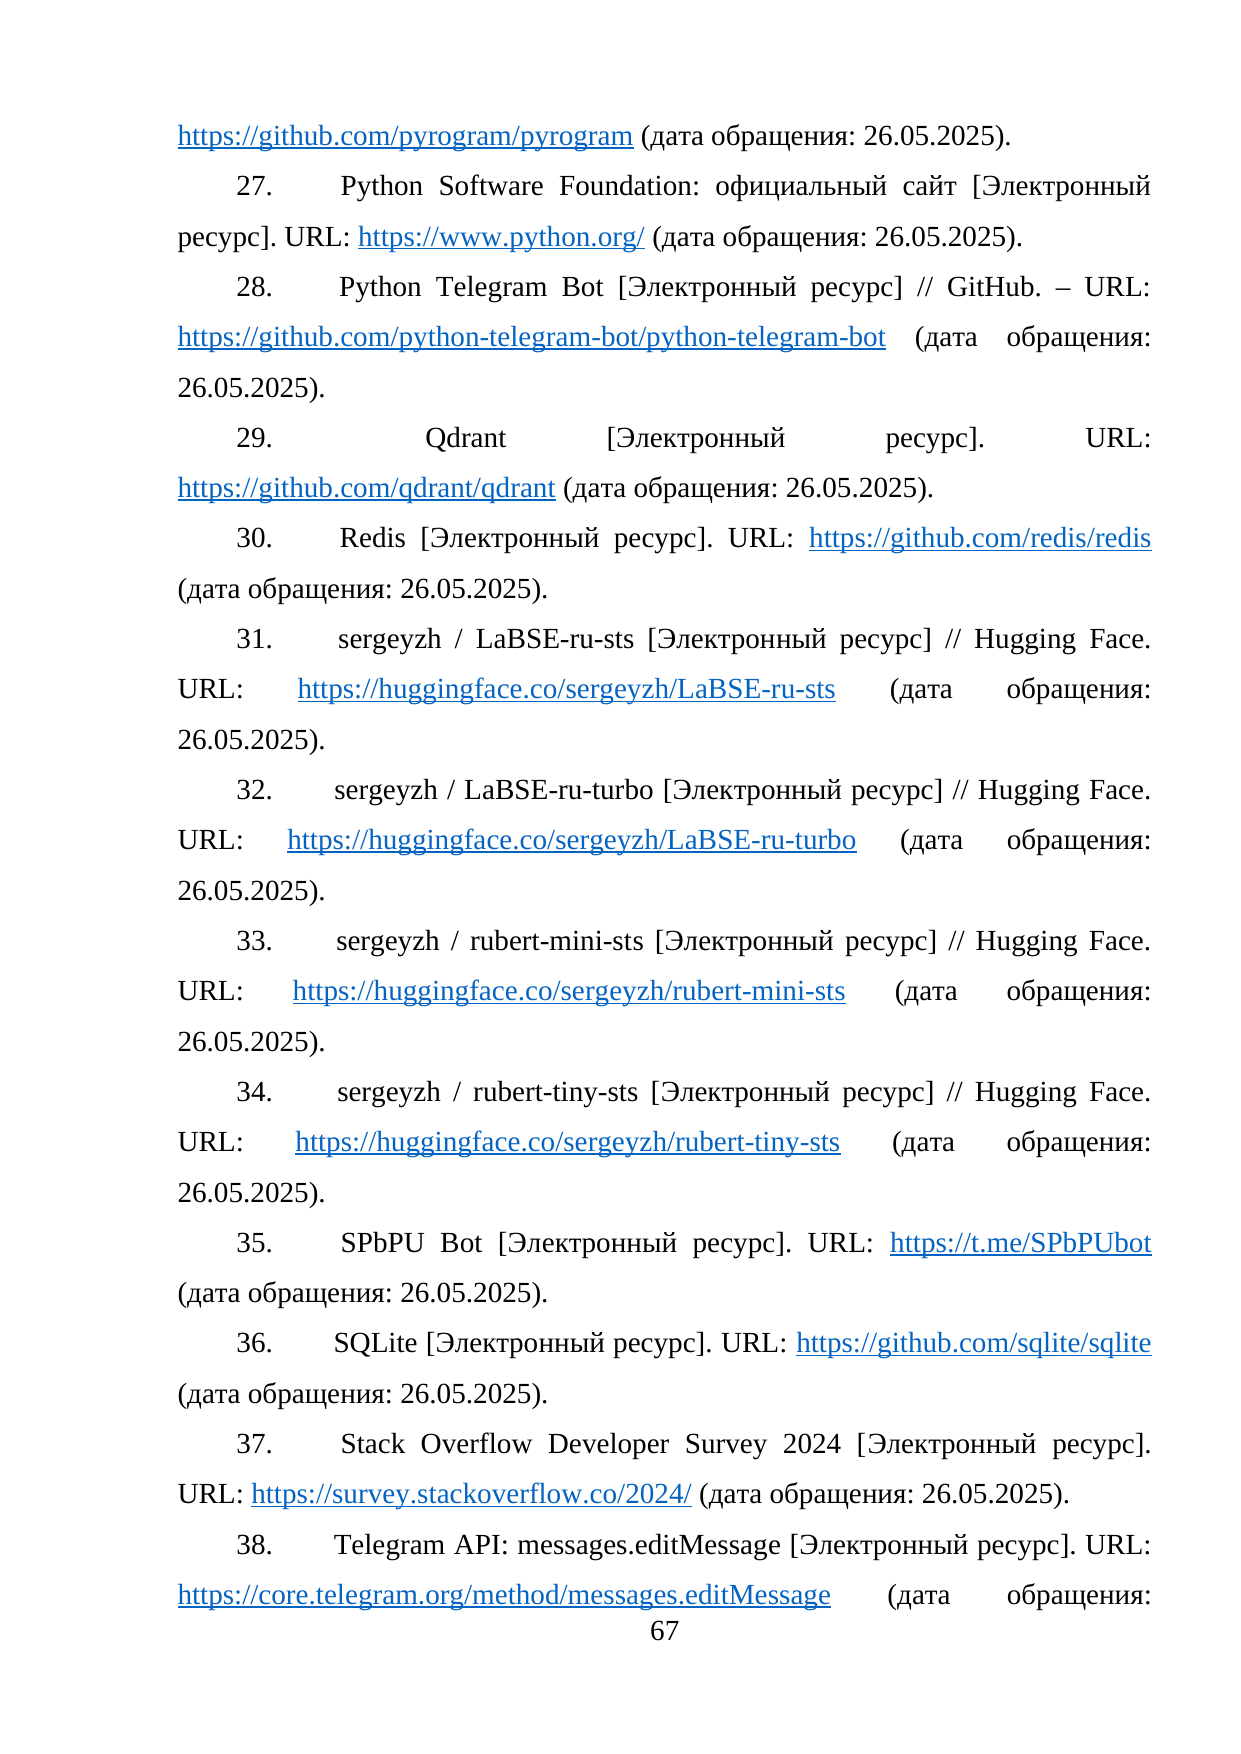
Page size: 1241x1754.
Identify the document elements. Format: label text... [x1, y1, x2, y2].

list Python Software Foundation: официальный сайт [Электронный ресурс]. URL: https://www.python.org/ (дата обращения: 26.05.2025). [177, 168, 1152, 252]
list sergeyzh / LaBSE-ru-turbo [Электронный ресурс] // Hugging Face. URL: https://huggingface.co/sergeyzh/LaBSE-ru-turbo (дата обращения: 26.05.2025). [177, 772, 1152, 906]
list SQLite [Электронный ресурс]. URL: https://github.com/sqlite/sqlite (дата обращения: 26.05.2025). [177, 1326, 1152, 1409]
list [177, 1527, 1152, 1611]
list Redis [Электронный ресурс]. URL: https://github.com/redis/redis (дата обращения: 26.05.2025). [177, 521, 1152, 604]
list Qdrant [Электронный ресурс]. URL: https://github.com/qdrant/qdrant (дата обращения: 26.05.2025). [177, 420, 1152, 504]
list Python Telegram Bot [Электронный ресурс] // GitHub. – URL: https://github.com/python-telegram-bot/python-telegram-bot (дата обращения: 26.05.2025). [177, 269, 1152, 403]
list Stack Overflow Developer Survey 2024 [Электронный ресурс]. URL: https://survey.stackoverflow.co/2024/ (дата обращения: 26.05.2025). [177, 1426, 1152, 1510]
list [177, 118, 1152, 152]
list sergeyzh / LaBSE-ru-sts [Электронный ресурс] // Hugging Face. URL: https://huggingface.co/sergeyzh/LaBSE-ru-sts (дата обращения: 26.05.2025). [177, 621, 1152, 755]
list sergeyzh / rubert-tiny-sts [Электронный ресурс] // Hugging Face. URL: https://huggingface.co/sergeyzh/rubert-tiny-sts (дата обращения: 26.05.2025). [177, 1074, 1152, 1208]
list sergeyzh / rubert-mini-sts [Электронный ресурс] // Hugging Face. URL: https://huggingface.co/sergeyzh/rubert-mini-sts (дата обращения: 26.05.2025). [177, 923, 1152, 1057]
list SPbPU Bot [Электронный ресурс]. URL: https://t.me/SPbPUbot (дата обращения: 26.05.2025). [177, 1225, 1152, 1309]
